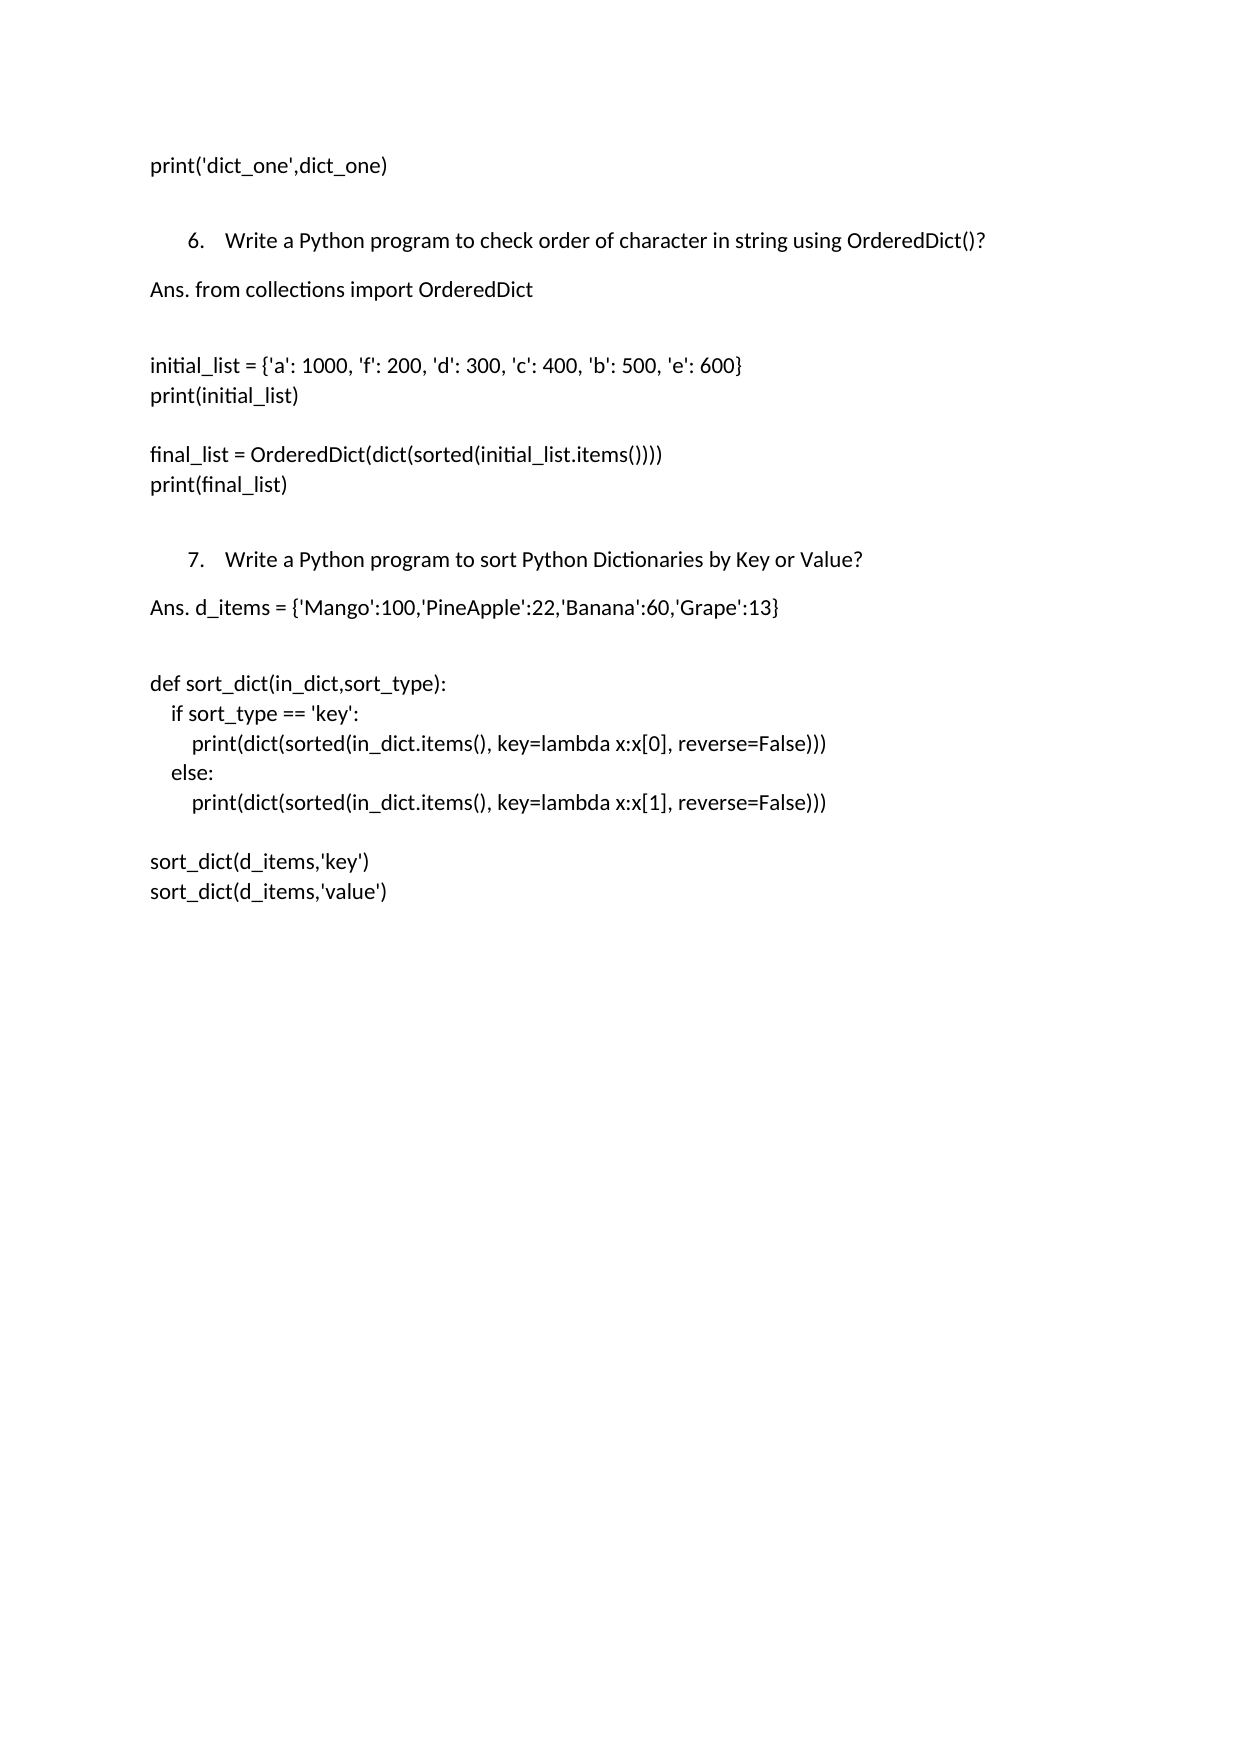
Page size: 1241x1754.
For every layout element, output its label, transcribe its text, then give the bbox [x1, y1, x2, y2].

list Write a Python program to sort Python Dictionaries by Key or Value? [187, 545, 1090, 573]
text def sort_dict(in_dict,sort_type): [150, 668, 1090, 697]
text Ans. d_items = {'Mango':100,'PineApple':22,'Banana':60,'Grape':13} [150, 592, 1090, 621]
text print(dict(sorted(in_dict.items(), key=lambda x:x[0], reverse=False))) [150, 727, 1090, 757]
text Ans. from collections import OrderedDict [150, 273, 1090, 303]
text print('dict_one',dict_one) [150, 150, 1090, 180]
text final_list = OrderedDict(dict(sorted(initial_list.items()))) [150, 438, 1090, 468]
text print(final_list) [150, 468, 1090, 498]
text print(initial_list) [150, 379, 1090, 409]
list Write a Python program to check order of character in string using OrderedDict()? [187, 227, 1090, 254]
text print(dict(sorted(in_dict.items(), key=lambda x:x[1], reverse=False))) [150, 786, 1090, 816]
text else: [150, 757, 1090, 786]
text initial_list = {'a': 1000, 'f': 200, 'd': 300, 'c': 400, 'b': 500, 'e': 600} [150, 349, 1090, 379]
text sort_dict(d_items,'key') [150, 846, 1090, 876]
text sort_dict(d_items,'value') [150, 876, 1090, 905]
text if sort_type == 'key': [150, 697, 1090, 727]
